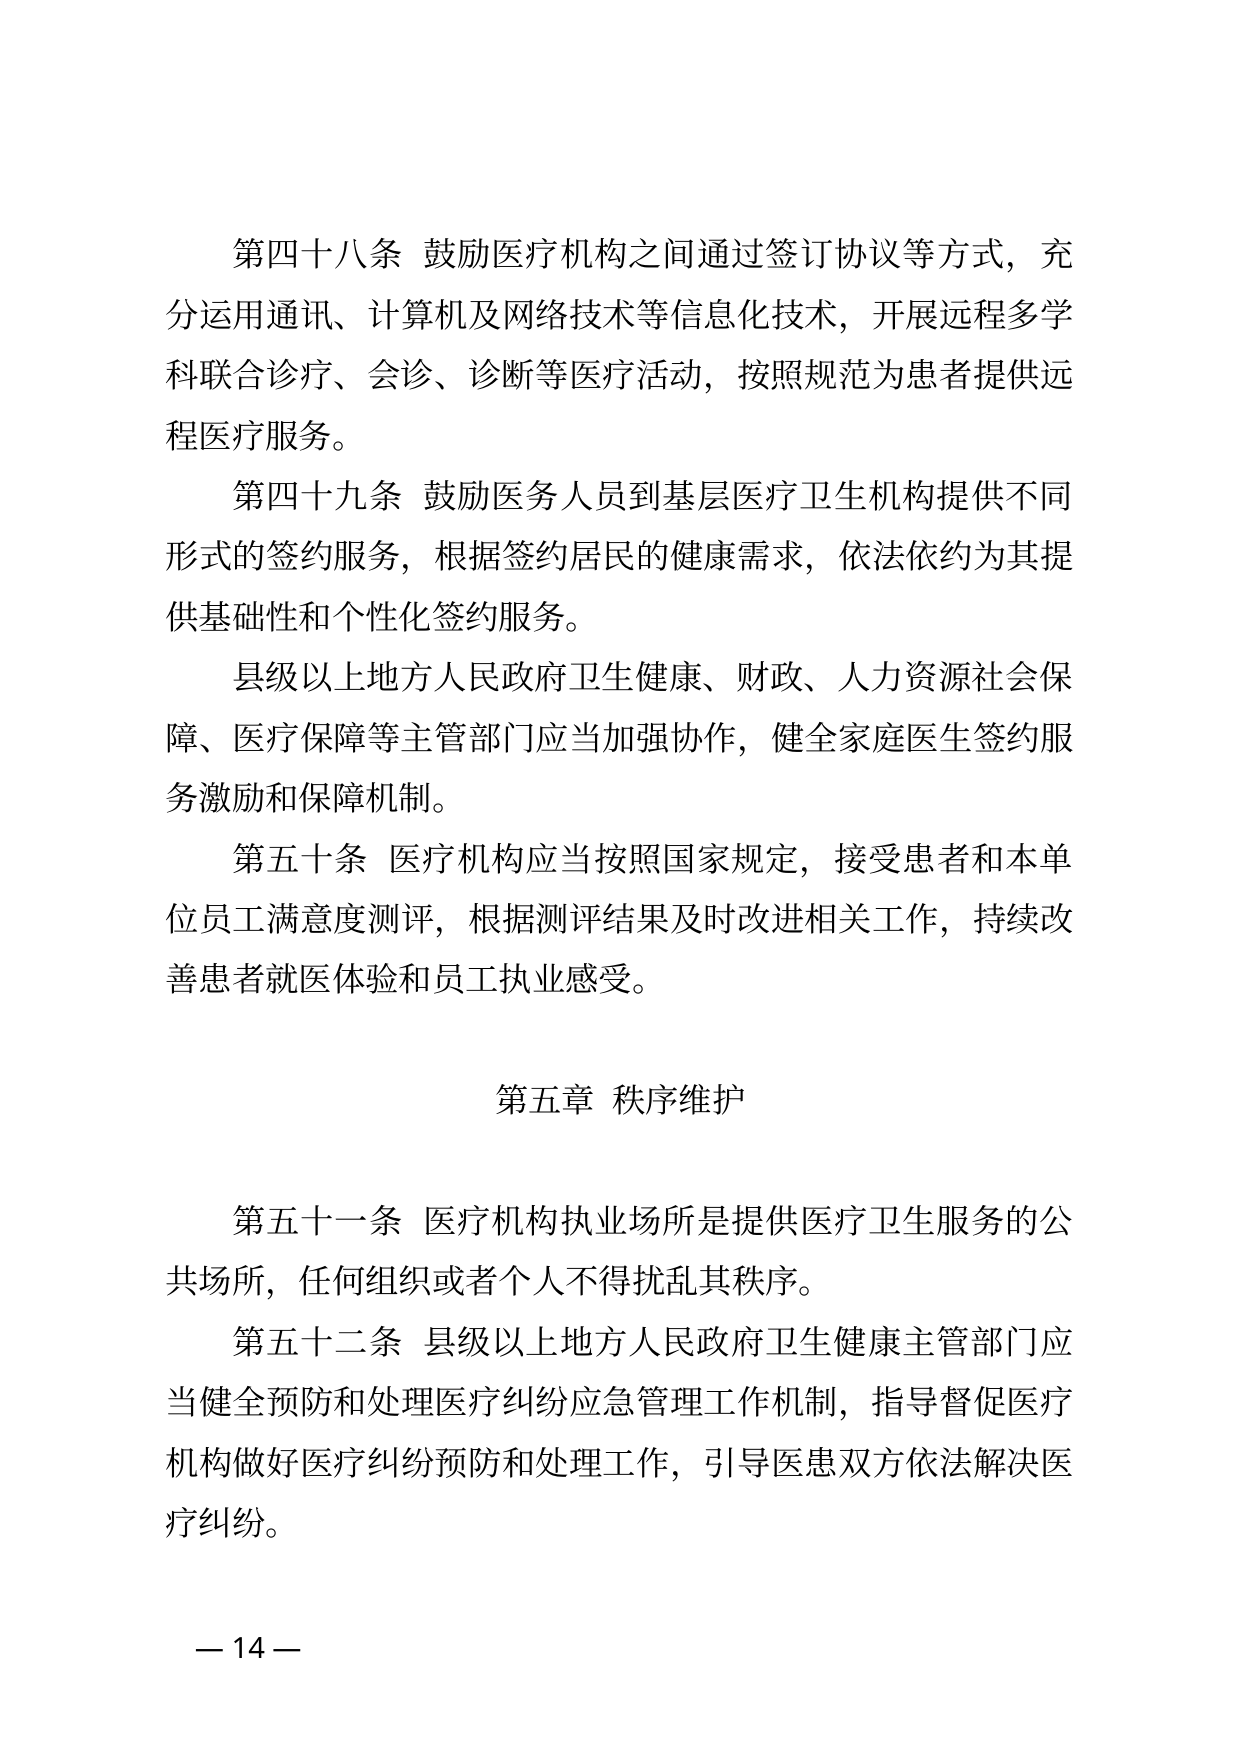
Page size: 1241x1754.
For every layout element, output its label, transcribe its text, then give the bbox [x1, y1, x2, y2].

text 第四十八条 鼓励医疗机构之间通过签订协议等方式，充分运用通讯、计算机及网络技术等信息化技术，开展远程多学科联合诊疗、会诊、诊断等医疗活动，按照规范为患者提供远程医疗服务。 [165, 218, 1075, 460]
text 第五十条 医疗机构应当按照国家规定，接受患者和本单位员工满意度测评，根据测评结果及时改进相关工作，持续改善患者就医体验和员工执业感受。 [165, 823, 1075, 1004]
text 第五十一条 医疗机构执业场所是提供医疗卫生服务的公共场所，任何组织或者个人不得扰乱其秩序。 [165, 1185, 1075, 1306]
text 第五十二条 县级以上地方人民政府卫生健康主管部门应当健全预防和处理医疗纠纷应急管理工作机制，指导督促医疗机构做好医疗纠纷预防和处理工作，引导医患双方依法解决医疗纠纷。 [165, 1306, 1075, 1548]
text 第四十九条 鼓励医务人员到基层医疗卫生机构提供不同形式的签约服务，根据签约居民的健康需求，依法依约为其提供基础性和个性化签约服务。 [165, 460, 1075, 641]
text 第五章 秩序维护 [165, 1064, 1075, 1125]
text 县级以上地方人民政府卫生健康、财政、人力资源社会保障、医疗保障等主管部门应当加强协作，健全家庭医生签约服务激励和保障机制。 [165, 641, 1075, 823]
